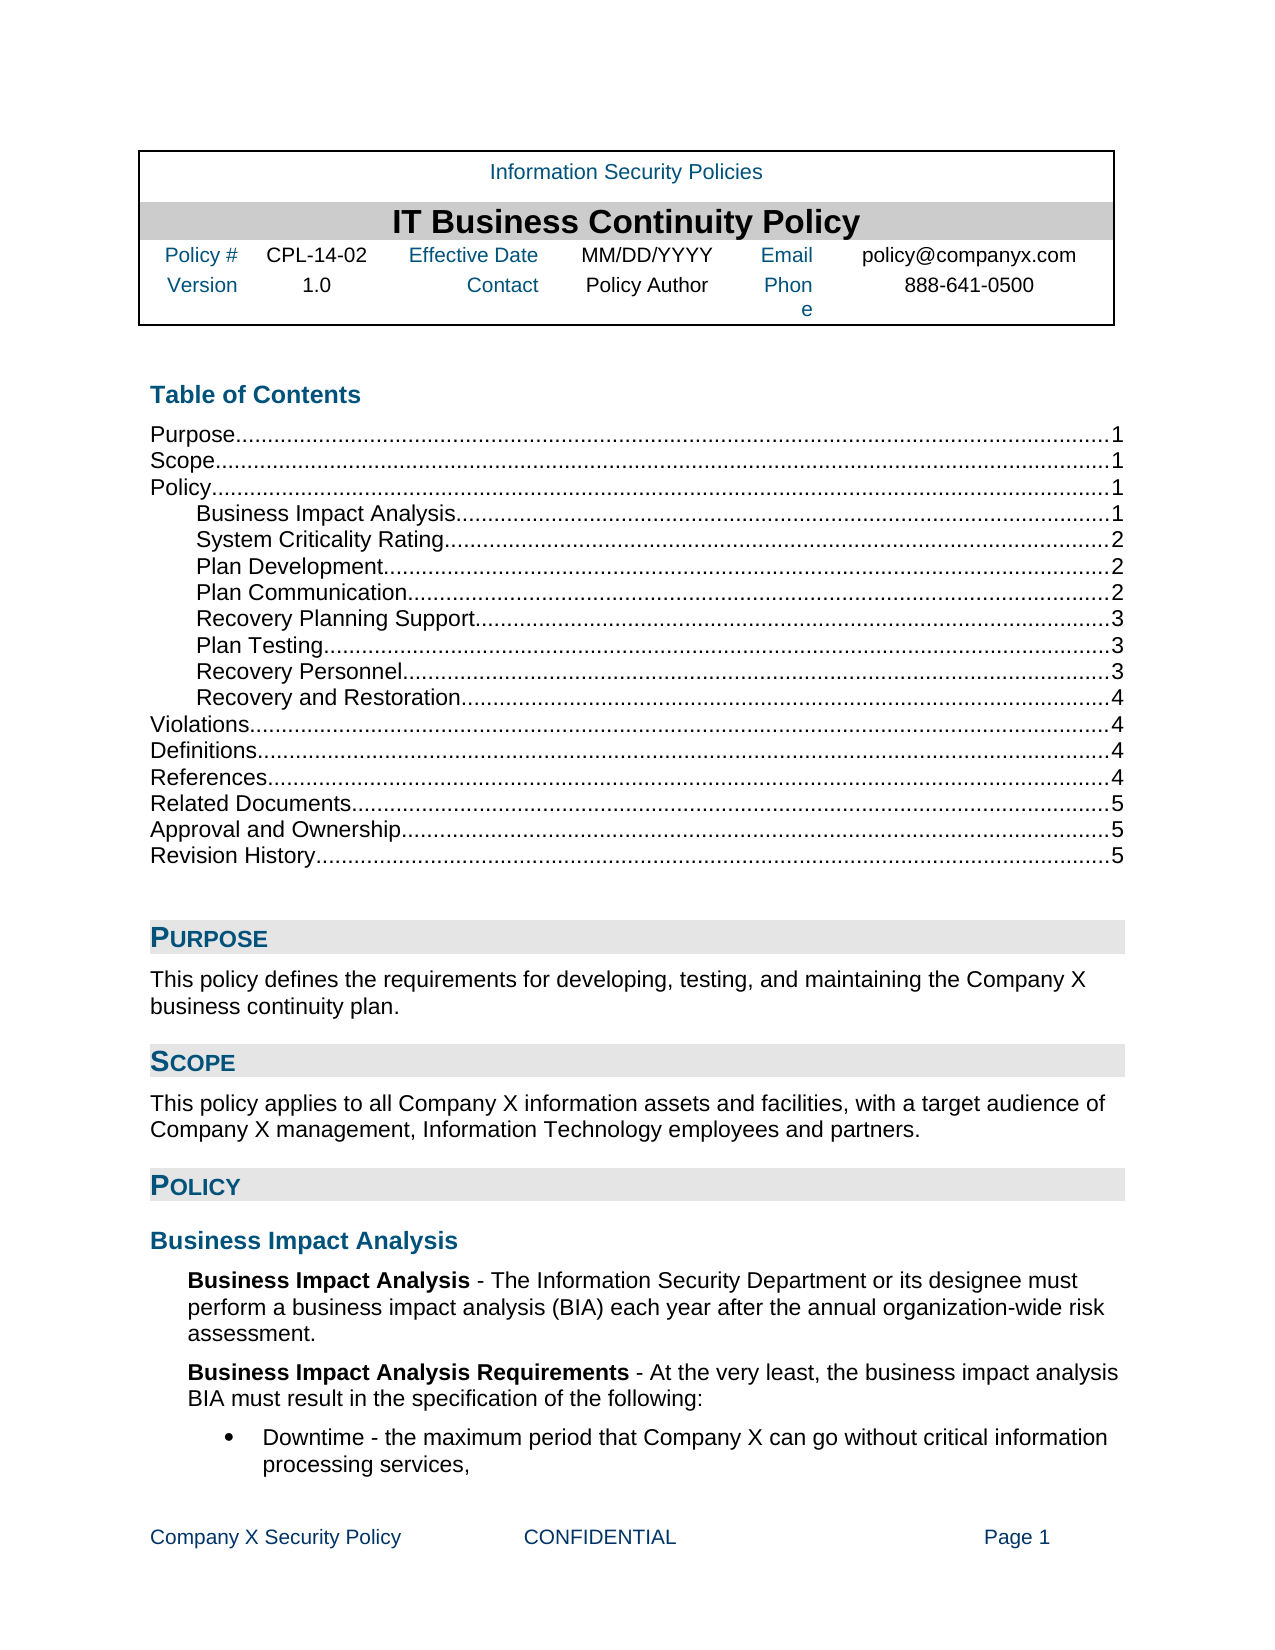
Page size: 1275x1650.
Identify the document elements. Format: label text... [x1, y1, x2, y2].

text Approval and Ownership 5 [150, 816, 1125, 842]
text Scope 1 [150, 447, 1125, 473]
text References 4 [150, 763, 1125, 790]
table_cell policy@companyx.com [825, 240, 1113, 270]
text Plan Development 2 [196, 553, 1125, 579]
text This policy defines the requirements for developing, testing, and maintaining the Company X business continuity plan. [150, 966, 1125, 1019]
text Policy [150, 1168, 1125, 1201]
text Business Impact Analysis 1 [196, 500, 1125, 526]
text Violations 4 [150, 711, 1125, 737]
text Purpose 1 [150, 421, 1125, 447]
text Recovery and Restoration 4 [196, 684, 1125, 711]
table_cell MM/DD/YYYY [550, 240, 743, 270]
table_cell Contact [384, 270, 550, 324]
text Definitions 4 [150, 737, 1125, 763]
text Business Impact Analysis Requirements - At the very least, the business impact analysis BIA must result in the specification of the following: [187, 1359, 1125, 1412]
table_header Information Security Policies [140, 152, 1113, 202]
text Scope [150, 1044, 1125, 1077]
text Recovery Personnel 3 [196, 658, 1125, 684]
text Related Documents 5 [150, 790, 1125, 816]
text Revision History 5 [150, 842, 1125, 869]
table_cell Policy Author [550, 270, 743, 324]
subtitle Business Impact Analysis [150, 1226, 1125, 1255]
table_cell IT Business Continuity Policy [140, 202, 1113, 240]
text Plan Testing 3 [196, 632, 1125, 658]
text This policy applies to all Company X information assets and facilities, with a target audience of Company X management, Information Technology employees and partners. [150, 1090, 1125, 1143]
text Policy 1 [150, 473, 1125, 500]
table_cell 1.0 [249, 270, 384, 324]
text Recovery Planning Support 3 [196, 605, 1125, 632]
text Plan Communication 2 [196, 579, 1125, 605]
table_cell Phone [744, 270, 824, 324]
table_cell 888-641-0500 [825, 270, 1113, 324]
text Table of Contents [150, 379, 1125, 408]
table_cell Version [140, 270, 249, 324]
table_cell Policy # [140, 240, 249, 270]
list Downtime - the maximum period that Company X can go without critical information processing services, [225, 1424, 1125, 1477]
text System Criticality Rating 2 [196, 526, 1125, 553]
table_cell Effective Date [384, 240, 550, 270]
text Purpose [150, 920, 1125, 954]
table_cell CPL-14-02 [249, 240, 384, 270]
table_cell Email [744, 240, 824, 270]
text Business Impact Analysis - The Information Security Department or its designee must perform a business impact analysis (BIA) each year after the annual organization-wide risk assessment. [187, 1267, 1125, 1347]
